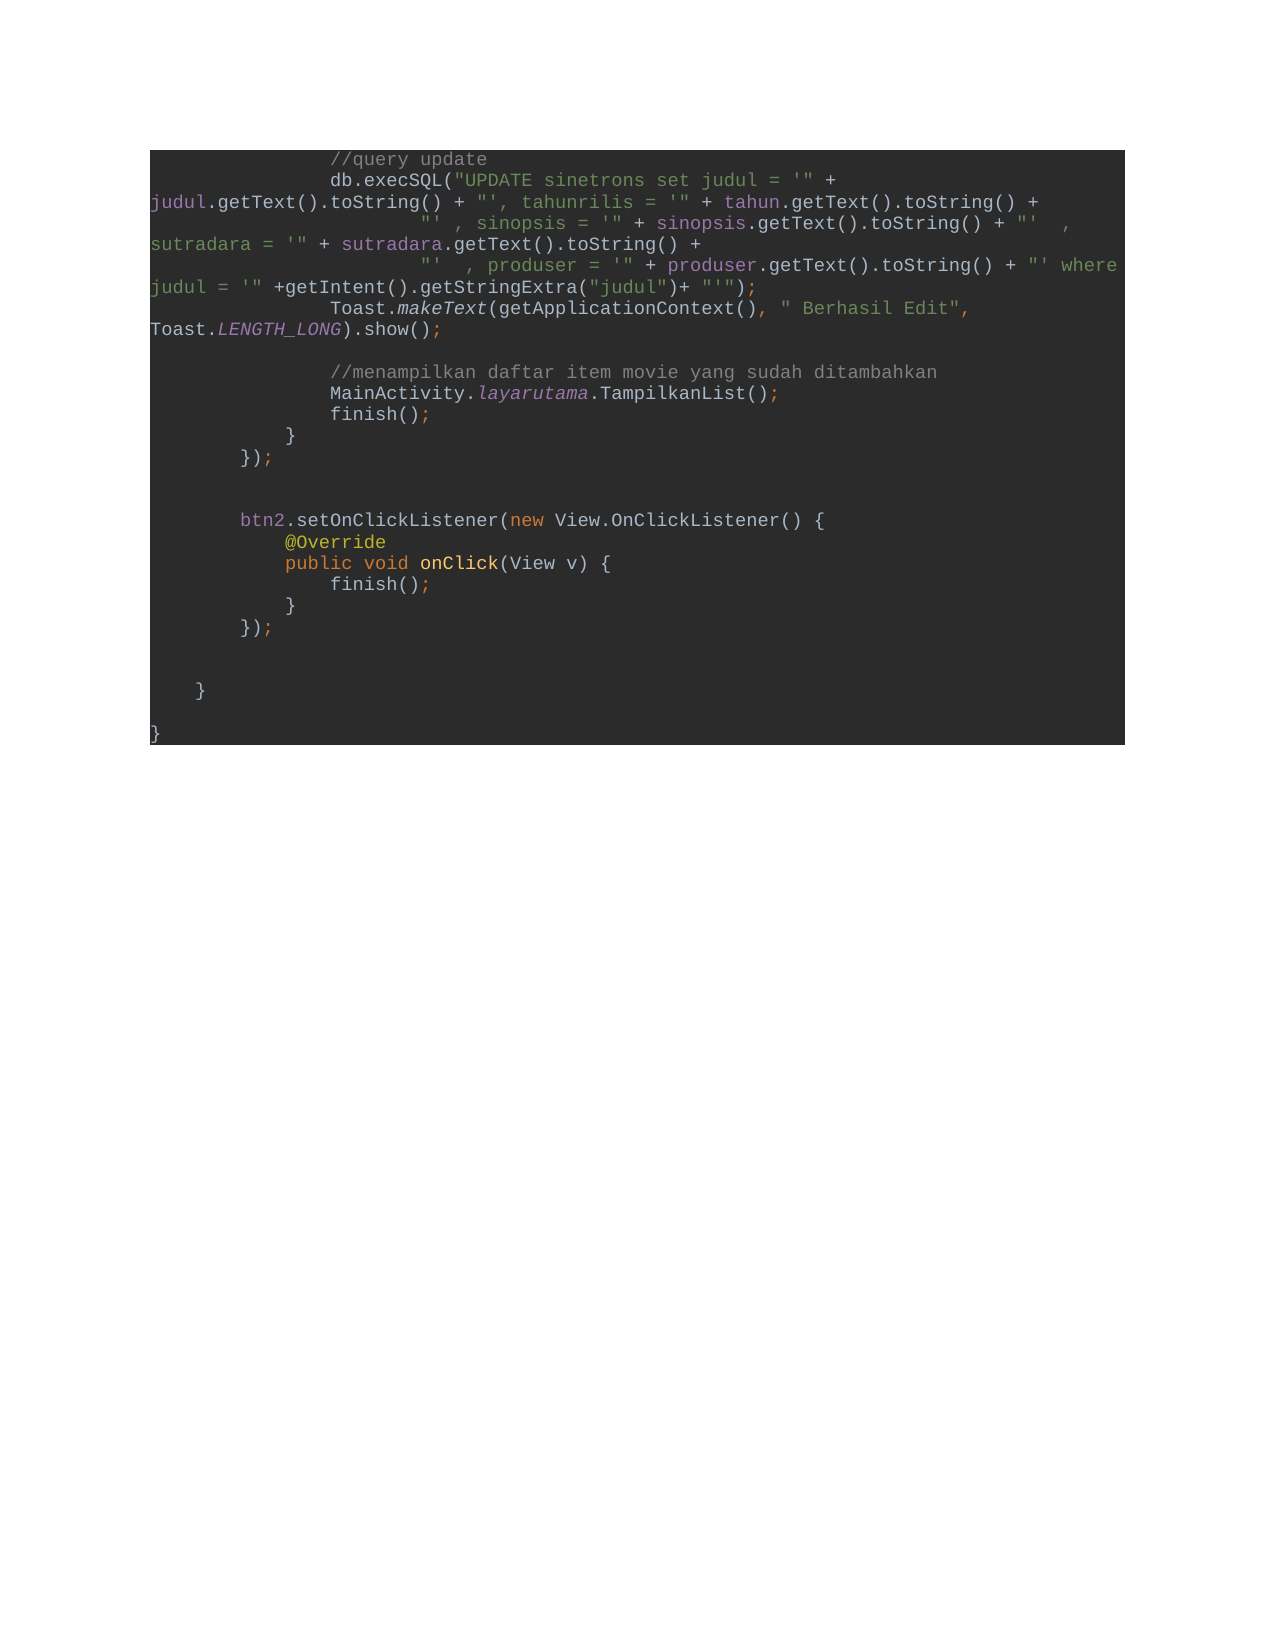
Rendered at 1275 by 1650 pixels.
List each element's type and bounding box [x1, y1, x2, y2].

text [150, 150, 1125, 745]
